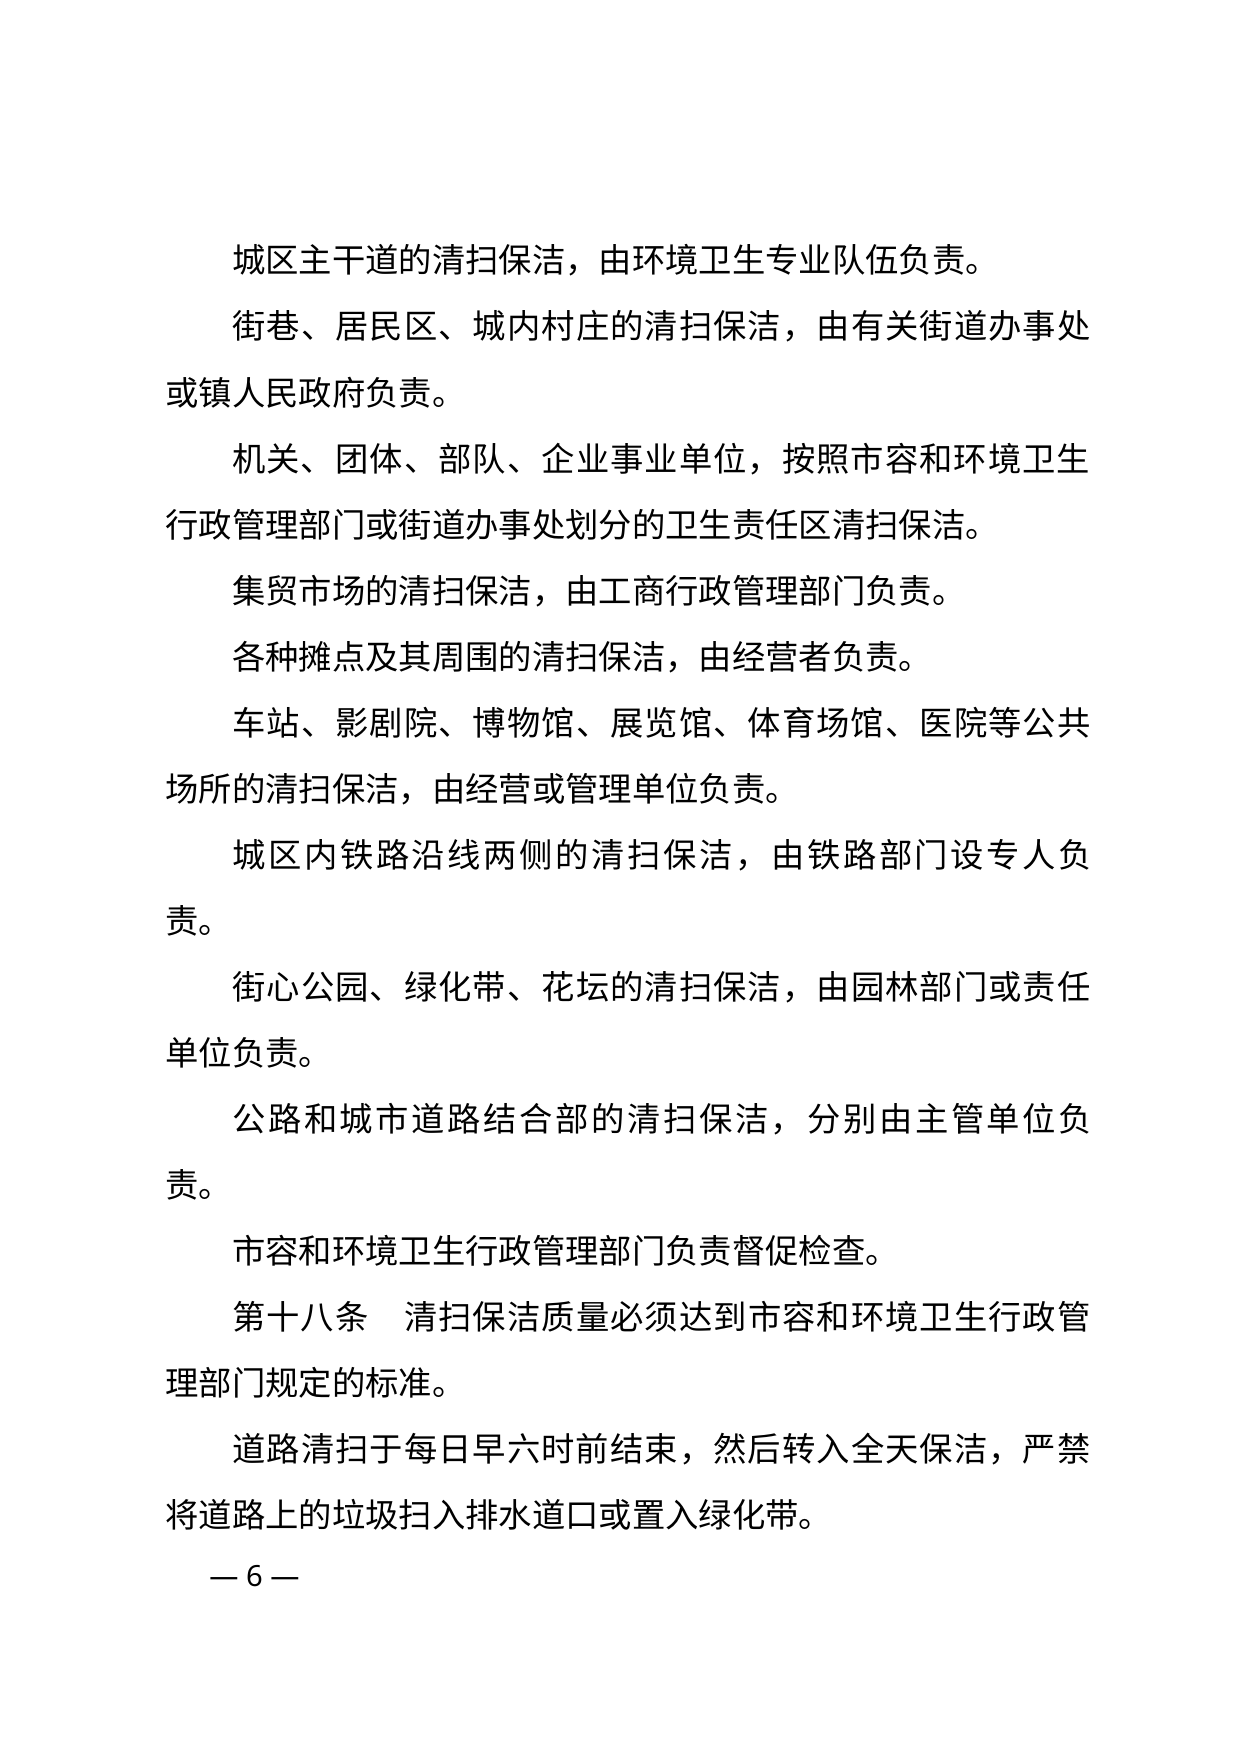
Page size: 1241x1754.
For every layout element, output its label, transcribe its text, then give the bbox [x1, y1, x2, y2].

text 街心公园、绿化带、花坛的清扫保洁，由园林部门或责任单位负责。 [165, 952, 1093, 1084]
text 城区主干道的清扫保洁，由环境卫生专业队伍负责。 [165, 225, 1093, 291]
text 市容和环境卫生行政管理部门负责督促检查。 [165, 1216, 1093, 1282]
text 街巷、居民区、城内村庄的清扫保洁，由有关街道办事处或镇人民政府负责。 [165, 291, 1093, 423]
text 公路和城市道路结合部的清扫保洁，分别由主管单位负责。 [165, 1084, 1093, 1216]
text 道路清扫于每日早六时前结束，然后转入全天保洁，严禁将道路上的垃圾扫入排水道口或置入绿化带。 [165, 1414, 1093, 1546]
text 车站、影剧院、博物馆、展览馆、体育场馆、医院等公共场所的清扫保洁，由经营或管理单位负责。 [165, 688, 1093, 820]
text 各种摊点及其周围的清扫保洁，由经营者负责。 [165, 622, 1093, 688]
text 城区内铁路沿线两侧的清扫保洁，由铁路部门设专人负责。 [165, 820, 1093, 952]
text 第十八条 清扫保洁质量必须达到市容和环境卫生行政管理部门规定的标准。 [165, 1282, 1093, 1414]
text 机关、团体、部队、企业事业单位，按照市容和环境卫生行政管理部门或街道办事处划分的卫生责任区清扫保洁。 [165, 423, 1093, 556]
text 集贸市场的清扫保洁，由工商行政管理部门负责。 [165, 556, 1093, 622]
